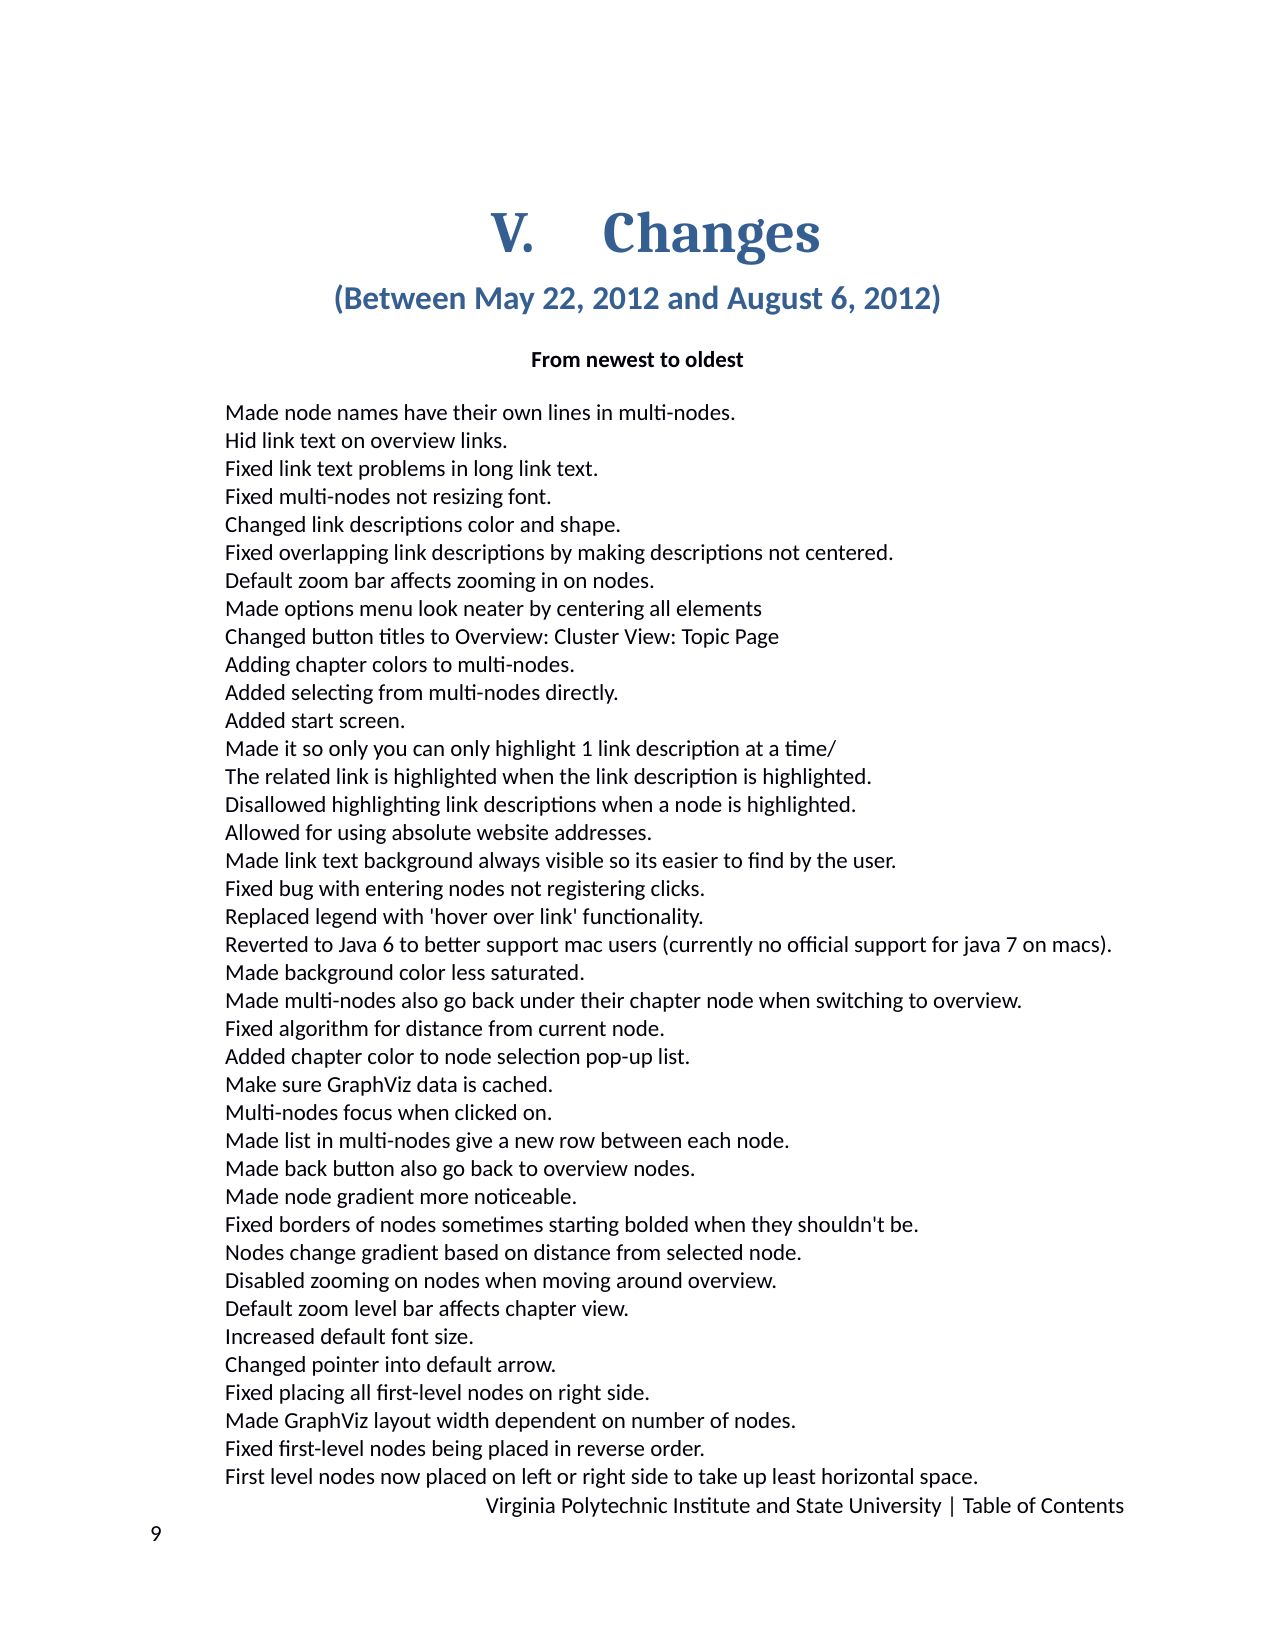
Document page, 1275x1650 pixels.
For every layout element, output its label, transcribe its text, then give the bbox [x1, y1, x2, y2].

list Made background color less saturated. [225, 958, 1125, 986]
list Nodes change gradient based on distance from selected node. [225, 1238, 1125, 1266]
list Added chapter color to node selection pop-up list. [225, 1042, 1125, 1070]
list Fixed placing all first-level nodes on right side. [225, 1378, 1125, 1406]
list Default zoom bar affects zooming in on nodes. [225, 566, 1125, 594]
list Fixed overlapping link descriptions by making descriptions not centered. [225, 538, 1125, 566]
list Multi-nodes focus when clicked on. [225, 1098, 1125, 1126]
subtitle Changes [187, 200, 1125, 267]
list Changed button titles to Overview: Cluster View: Topic Page [225, 622, 1125, 650]
list Made it so only you can only highlight 1 link description at a time/ [225, 734, 1125, 762]
list The related link is highlighted when the link description is highlighted. [225, 762, 1125, 790]
list Fixed borders of nodes sometimes starting bolded when they shouldn't be. [225, 1210, 1125, 1238]
list Made back button also go back to overview nodes. [225, 1154, 1125, 1182]
list Added selecting from multi-nodes directly. [225, 678, 1125, 706]
list Made node gradient more noticeable. [225, 1182, 1125, 1210]
list Adding chapter colors to multi-nodes. [225, 650, 1125, 678]
list Hid link text on overview links. [150, 426, 1125, 454]
list Changed pointer into default arrow. [225, 1350, 1125, 1378]
list Made link text background always visible so its easier to find by the user. [225, 846, 1125, 874]
list Made multi-nodes also go back under their chapter node when switching to overview. [225, 986, 1125, 1014]
list Increased default font size. [225, 1322, 1125, 1350]
list Disallowed highlighting link descriptions when a node is highlighted. [225, 790, 1125, 818]
text (Between May 22, 2012 and August 6, 2012) [150, 277, 1125, 318]
list Changed link descriptions color and shape. [225, 510, 1125, 538]
list Fixed algorithm for distance from current node. [225, 1014, 1125, 1042]
list Fixed link text problems in long link text. [225, 454, 1125, 482]
list Allowed for using absolute website addresses. [225, 818, 1125, 846]
list Reverted to Java 6 to better support mac users (currently no official support for java 7 on macs). [225, 930, 1125, 958]
list Make sure GraphViz data is cached. [225, 1070, 1125, 1098]
list Replaced legend with 'hover over link' functionality. [225, 902, 1125, 930]
list Made node names have their own lines in multi-nodes. [225, 398, 1125, 426]
list Made options menu look neater by centering all elements [225, 594, 1125, 622]
list Default zoom level bar affects chapter view. [225, 1294, 1125, 1322]
list Added start screen. [225, 706, 1125, 734]
list Made GraphViz layout width dependent on number of nodes. [225, 1406, 1125, 1434]
list Made list in multi-nodes give a new row between each node. [225, 1126, 1125, 1154]
list Disabled zooming on nodes when moving around overview. [225, 1266, 1125, 1294]
list First level nodes now placed on left or right side to take up least horizontal space. [225, 1462, 1125, 1491]
list Fixed multi-nodes not resizing font. [225, 482, 1125, 510]
text From newest to oldest [150, 345, 1125, 373]
list Fixed bug with entering nodes not registering clicks. [225, 874, 1125, 902]
list Fixed first-level nodes being placed in reverse order. [225, 1434, 1125, 1462]
